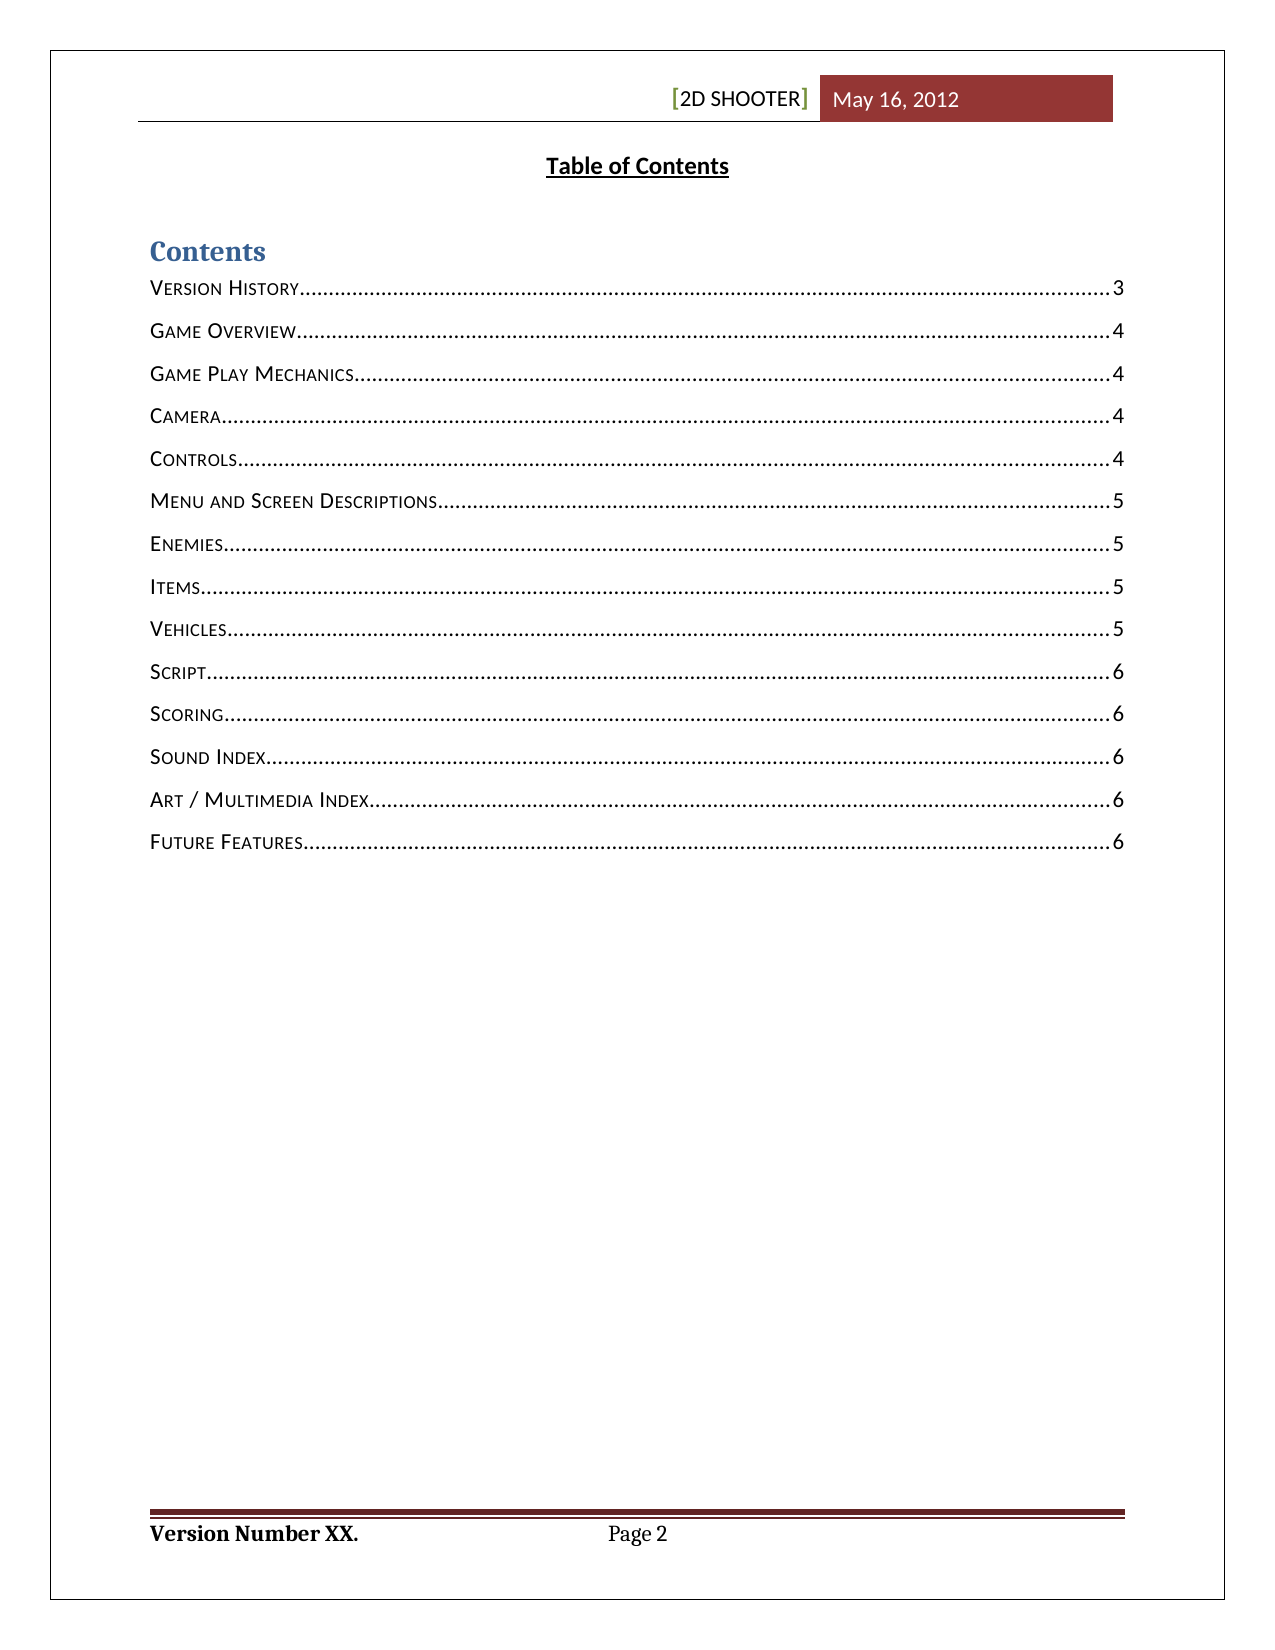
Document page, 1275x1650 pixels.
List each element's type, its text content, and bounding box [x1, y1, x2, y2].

text Table of Contents [150, 150, 1125, 181]
